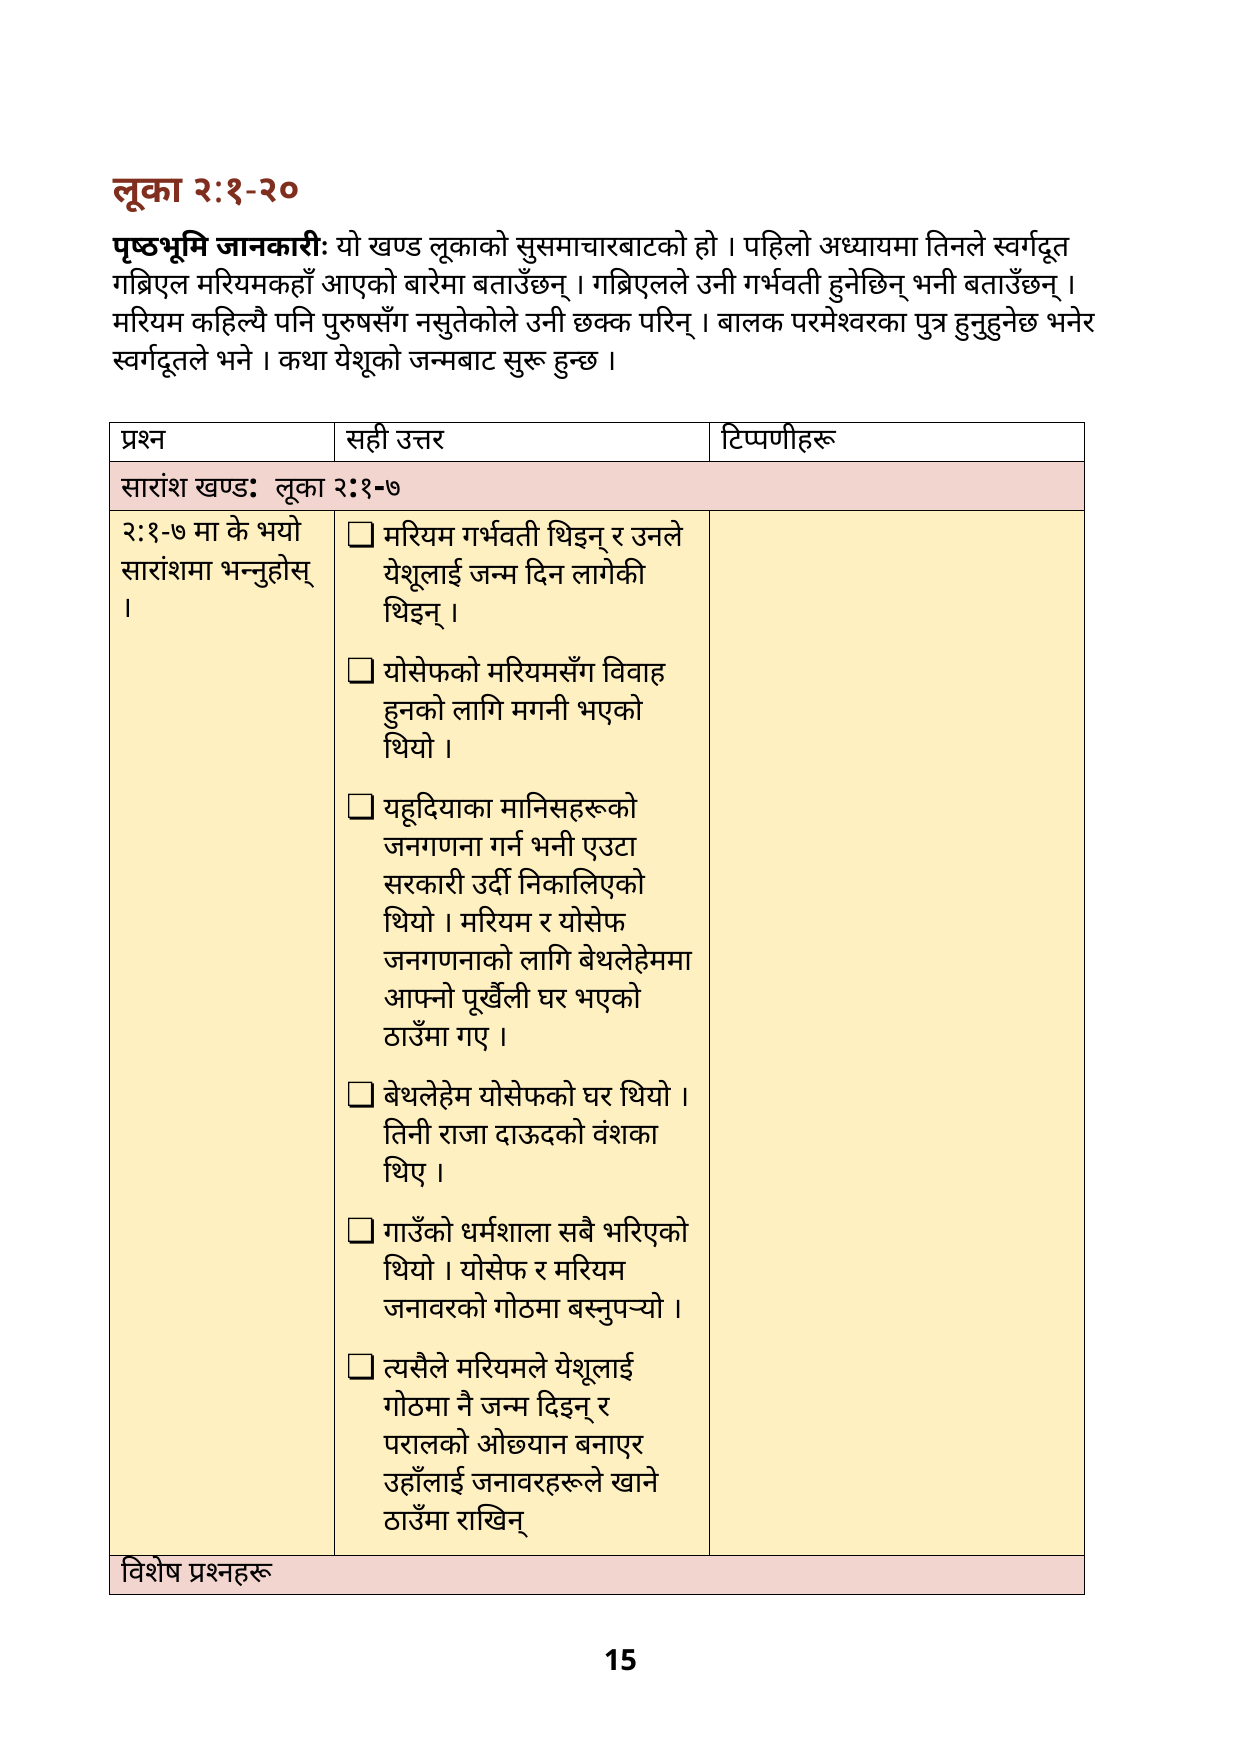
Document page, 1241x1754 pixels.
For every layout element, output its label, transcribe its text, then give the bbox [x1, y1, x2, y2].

table_header टिप्पणीहरू [710, 423, 1084, 461]
table_header सही उत्तर [335, 423, 709, 461]
table_cell २:१-७ मा के भयो सारांशमा भन्‍नुहोस् । [110, 511, 334, 1555]
table_cell [710, 511, 1084, 1555]
table_cell सारांश खण्ड: लूका २:१-७ [110, 462, 1084, 510]
table_cell मरियम गर्भवती थिइन् र उनले येशूलाई जन्म दिन लागेकी थिइन् । योसेफको मरियमसँग विवाह हुनको लागि मगनी भएको थियो । यहूदियाका मानिसहरूको जनगणना गर्न भनी एउटा सरकारी उर्दी निकालिएको थियो । मरियम र योसेफ जनगणनाको लागि बेथलेहेममा आफ्नो पूर्खैली घर भएको ठाउँमा गए । बेथलेहेम योसेफको घर थियो । तिनी राजा दाऊदको वंशका थिए । गाउँको धर्मशाला सबै भरिएको थियो । योसेफ र मरियम जनावरको गोठमा बस्‍नुपर्‍यो । त्यसैले मरियमले येशूलाई गोठमा नै जन्म दिइन् र परालको ओछ्‍यान बनाएर उहाँलाई जनावरहरूले खाने ठाउँमा राखिन् [335, 511, 709, 1555]
text पृष्‍ठभूमि जानकारीः यो खण्ड लूकाको सुसमाचारबाटको हो । पहिलो अध्यायमा तिनले स्वर्गदूत गब्रिएल मरियमकहाँ आएको बारेमा बताउँछन् । गब्रिएलले उनी गर्भवती हुनेछिन् भनी बताउँछन् । मरियम कहिल्यै पनि पुरुषसँग नसुतेकोले उनी छक्क परिन् । बालक परमेश्‍वरका पुत्र हुनुहुनेछ भनेर स्वर्गदूतले भने । कथा येशूको जन्मबाट सुरू हुन्छ । [112, 230, 1128, 382]
subtitle लूका २:१-२० [112, 162, 1128, 218]
table_cell विशेष प्रश्‍नहरू [110, 1556, 1084, 1594]
table_header प्रश्‍न [110, 423, 334, 461]
